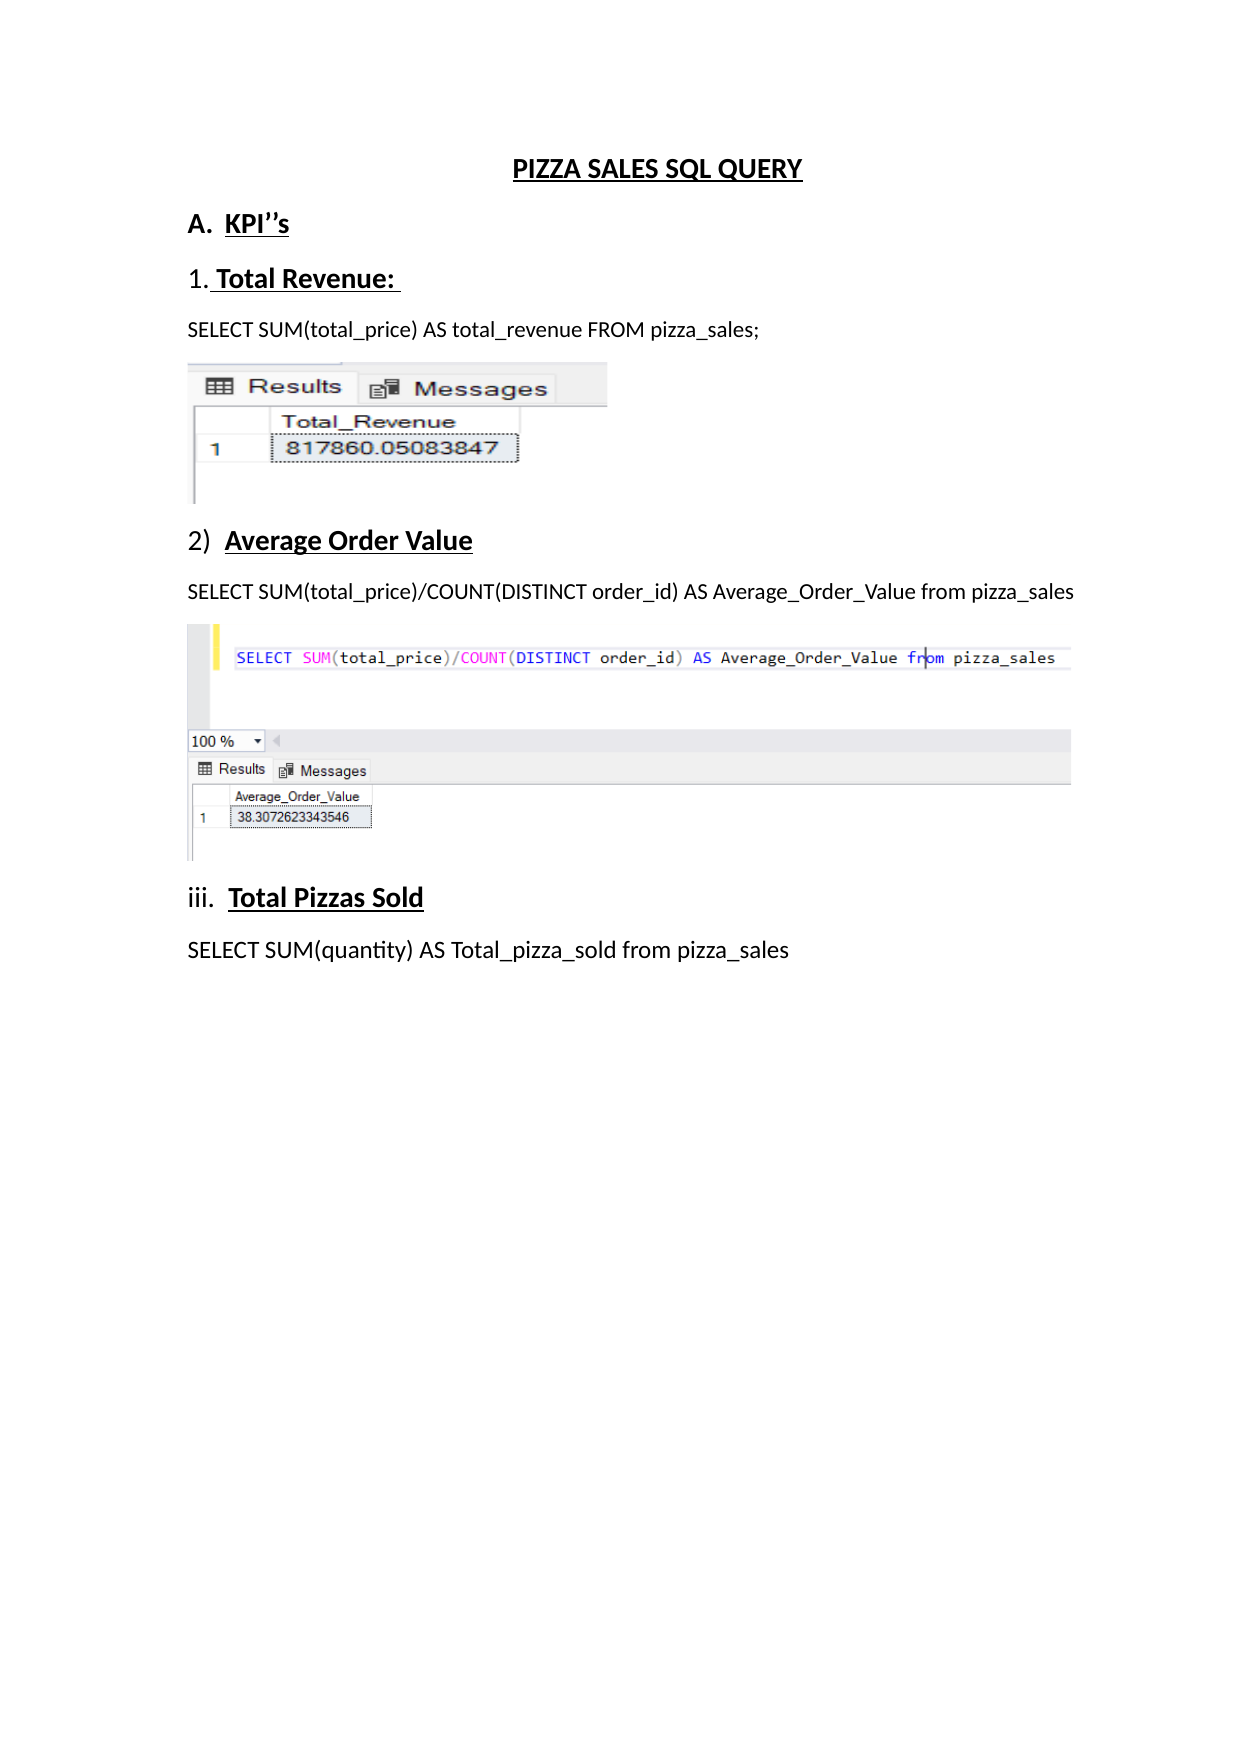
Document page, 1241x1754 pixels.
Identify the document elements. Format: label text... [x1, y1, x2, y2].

text PIZZA SALES SQL QUERY [150, 150, 1090, 186]
text 2) Average Order Value [187, 522, 1090, 558]
text SELECT SUM(total_price) AS total_revenue FROM pizza_sales; [187, 315, 1090, 343]
text SELECT SUM(total_price)/COUNT(DISTINCT order_id) AS Average_Order_Value from pizza_sales [187, 577, 1090, 605]
picture [187, 624, 1072, 861]
list KPI’’s [187, 205, 1090, 241]
text 1. Total Revenue: [187, 260, 1090, 296]
picture [187, 362, 608, 504]
text SELECT SUM(quantity) AS Total_pizza_sold from pizza_sales [187, 934, 1090, 965]
text iii. Total Pizzas Sold [187, 879, 1090, 915]
